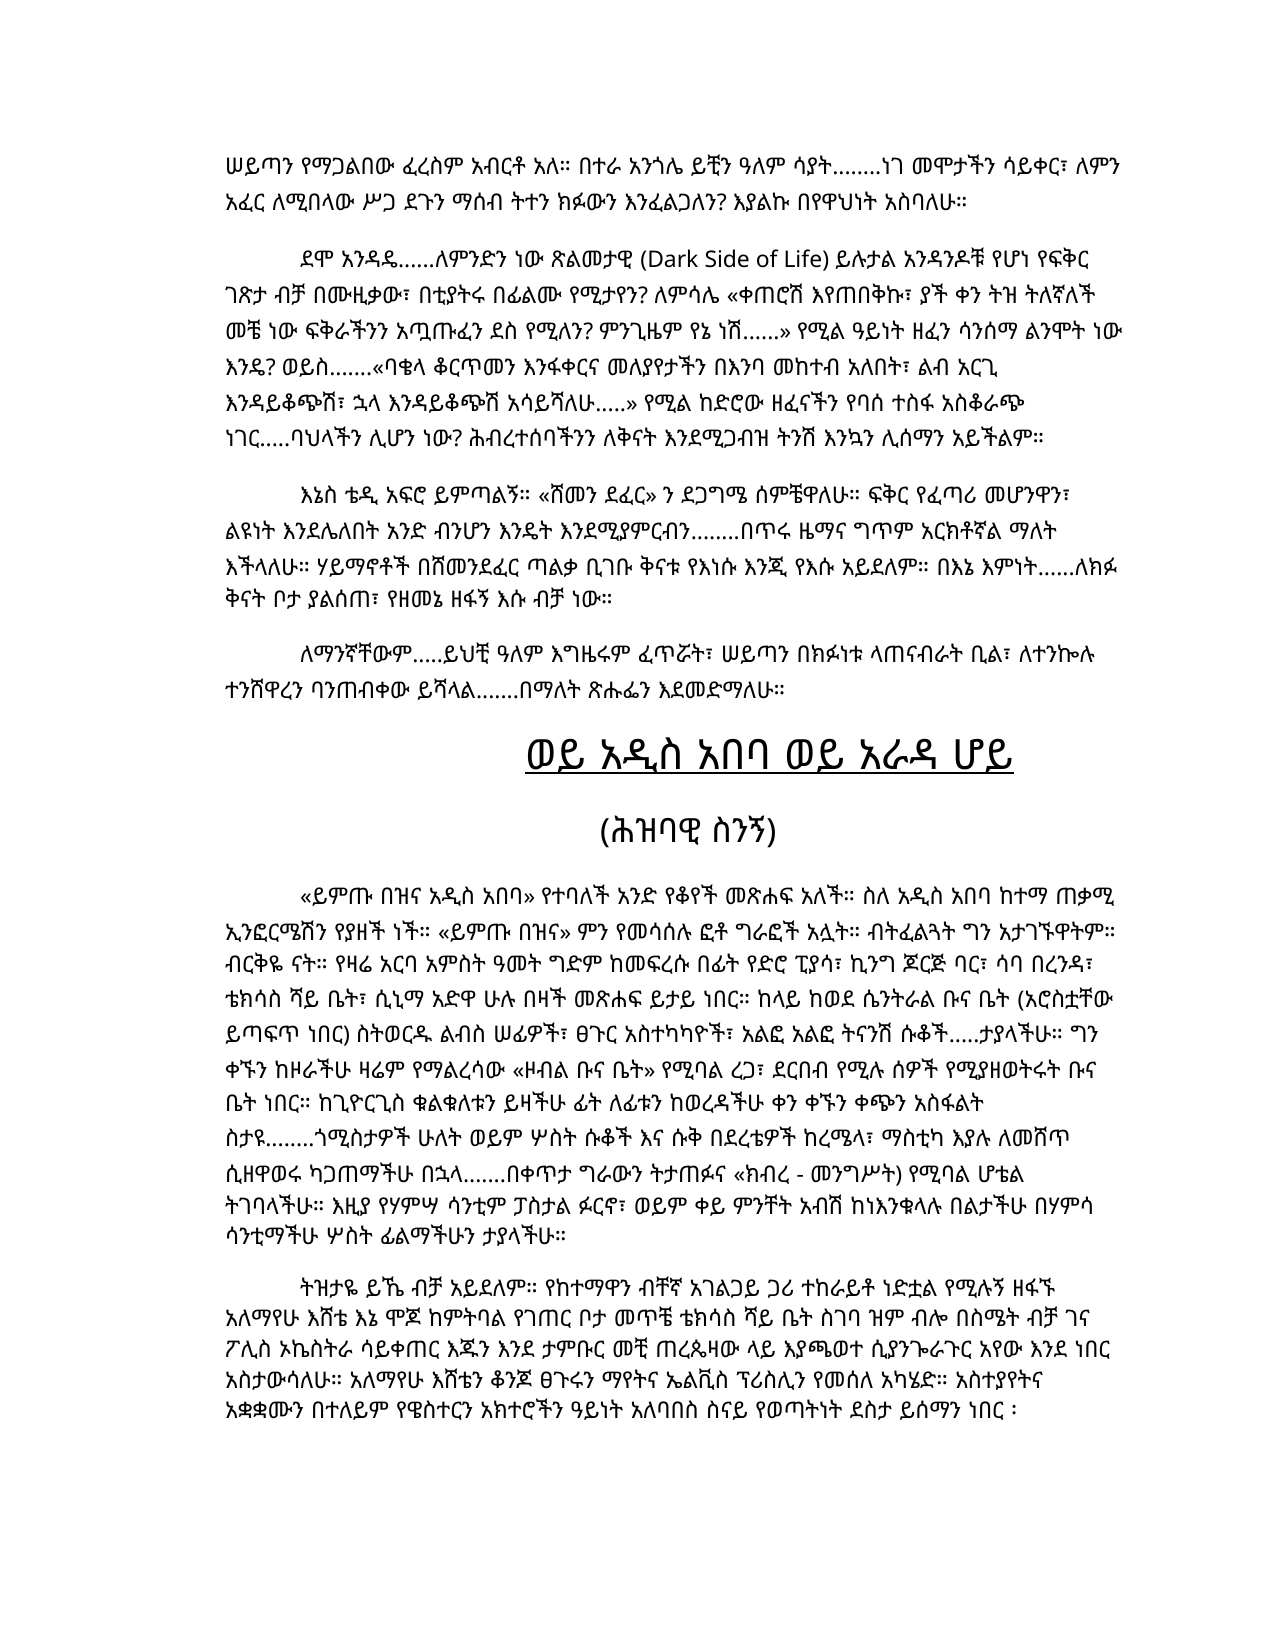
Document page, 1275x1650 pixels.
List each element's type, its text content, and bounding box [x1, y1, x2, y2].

text እኔስ ቴዲ አፍሮ ይምጣልኝ። «ሸመን ደፈር» ን ደጋግሜ ሰምቼዋለሁ። ፍቅር የፈጣሪ መሆንዋን፣ ልዩነት እንደሌለበት አንድ ብንሆን እንዴት እንደሚያምርብን........በጥሩ ዜማና ግጥም አርክቶኛል ማለት እችላለሁ። ሃይማኖቶች በሸመንደፈር ጣልቃ ቢገቡ ቅናቱ የእነሱ እንጂ የእሱ አይደለም። በእኔ እምነት......ለክፉ ቅናት ቦታ ያልሰጠ፣ የዘመኔ ዘፋኝ እሱ ብቻ ነው። [225, 479, 1125, 613]
text ወይ አዲስ አበባ ወይ አራዳ ሆይ [225, 730, 1125, 779]
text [225, 150, 1125, 217]
text ደሞ አንዳዴ......ለምንድን ነው ጽልመታዊ (Dark Side of Life) ይሉታል አንዳንዶቹ የሆነ የፍቅር ገጽታ ብቻ በሙዚቃው፣ በቲያትሩ በፊልሙ የሚታየን? ለምሳሌ «ቀጠሮሽ እየጠበቅኩ፣ ያች ቀን ትዝ ትለኛለች መቼ ነው ፍቅራችንን አጧጡፈን ደስ የሚለን? ምንጊዜም የኔ ነሽ......» የሚል ዓይነት ዘፈን ሳንሰማ ልንሞት ነው እንዴ? ወይስ.......«ባቄላ ቆርጥመን እንፋቀርና መለያየታችን በእንባ መከተብ አለበት፣ ልብ አርጊ እንዳይቆጭሽ፣ ኋላ እንዳይቆጭሽ አሳይሻለሁ.....» የሚል ከድሮው ዘፈናችን የባሰ ተስፋ አስቆራጭ ነገር.....ባህላችን ሊሆን ነው? ሕብረተሰባችንን ለቅናት እንደሚጋብዝ ትንሽ እንኳን ሊሰማን አይችልም። [225, 243, 1125, 454]
text (ሕዝባዊ ስንኝ) [225, 807, 1125, 852]
text «ይምጡ በዝና አዲስ አበባ» የተባለች አንድ የቆየች መጽሐፍ አለች። ስለ አዲስ አበባ ከተማ ጠቃሚ ኢንፎርሜሽን የያዘች ነች። «ይምጡ በዝና» ምን የመሳሰሉ ፎቶ ግራፎች አሏት። ብትፈልጓት ግን አታገኙዋትም። ብርቅዬ ናት። የዛሬ አርባ አምስት ዓመት ግድም ከመፍረሱ በፊት የድሮ ፒያሳ፣ ኪንግ ጆርጅ ባር፣ ሳባ በረንዳ፣ ቴክሳስ ሻይ ቤት፣ ሲኒማ አድዋ ሁሉ በዛች መጽሐፍ ይታይ ነበር። ከላይ ከወደ ሴንትራል ቡና ቤት (አሮስቷቸው ይጣፍጥ ነበር) ስትወርዱ ልብስ ሠፊዎች፣ ፀጉር አስተካካዮች፣ አልፎ አልፎ ትናንሽ ሱቆች.....ታያላችሁ። ግን ቀኙን ከዞራችሁ ዛሬም የማልረሳው «ዞብል ቡና ቤት» የሚባል ረጋ፣ ደርበብ የሚሉ ሰዎች የሚያዘወትሩት ቡና ቤት ነበር። ከጊዮርጊስ ቁልቁለቱን ይዛችሁ ፊት ለፊቱን ከወረዳችሁ ቀን ቀኙን ቀጭን አስፋልት ስታዩ........ጎሚስታዎች ሁለት ወይም ሦስት ሱቆች እና ሱቅ በደረቴዎች ከረሜላ፣ ማስቲካ እያሉ ለመሸጥ ሲዘዋወሩ ካጋጠማችሁ በኋላ.......በቀጥታ ግራውን ትታጠፉና «ክብረ - መንግሥት) የሚባል ሆቴል ትገባላችሁ። እዚያ የሃምሣ ሳንቲም ፓስታል ፉርኖ፣ ወይም ቀይ ምንቸት አብሽ ከነእንቁላሉ በልታችሁ በሃምሳ ሳንቲማችሁ ሦስት ፊልማችሁን ታያላችሁ። [225, 880, 1125, 1250]
text ትዝታዬ ይኼ ብቻ አይደለም። የከተማዋን ብቸኛ አገልጋይ ጋሪ ተከራይቶ ነድቷል የሚሉኝ ዘፋኙ አለማየሁ እሸቴ እኔ ሞጆ ከምትባል የገጠር ቦታ መጥቼ ቴክሳስ ሻይ ቤት ስገባ ዝም ብሎ በስሜት ብቻ ገና ፖሊስ ኦኬስትራ ሳይቀጠር እጁን እንደ ታምቡር መቺ ጠረጴዛው ላይ እያጫወተ ሲያንጐራጉር አየው እንደ ነበር አስታውሳለሁ። አለማየሁ እሸቴን ቆንጆ ፀጉሩን ማየትና ኤልቪስ ፕሪስሊን የመሰለ አካሄድ። አስተያየትና አቋቋሙን በተለይም የዌስተርን አክተሮችን ዓይነት አለባበስ ስናይ የወጣትነት ደስታ ይሰማን ነበር ፡ [225, 1275, 1125, 1424]
text ለማንኛቸውም.....ይህቺ ዓለም እግዜሩም ፈጥሯት፣ ሠይጣን በክፉነቱ ላጠናብራት ቢል፣ ለተንኰሉ ተንሸዋረን ባንጠብቀው ይሻላል.......በማለት ጽሑፌን እደመድማለሁ። [225, 638, 1125, 705]
